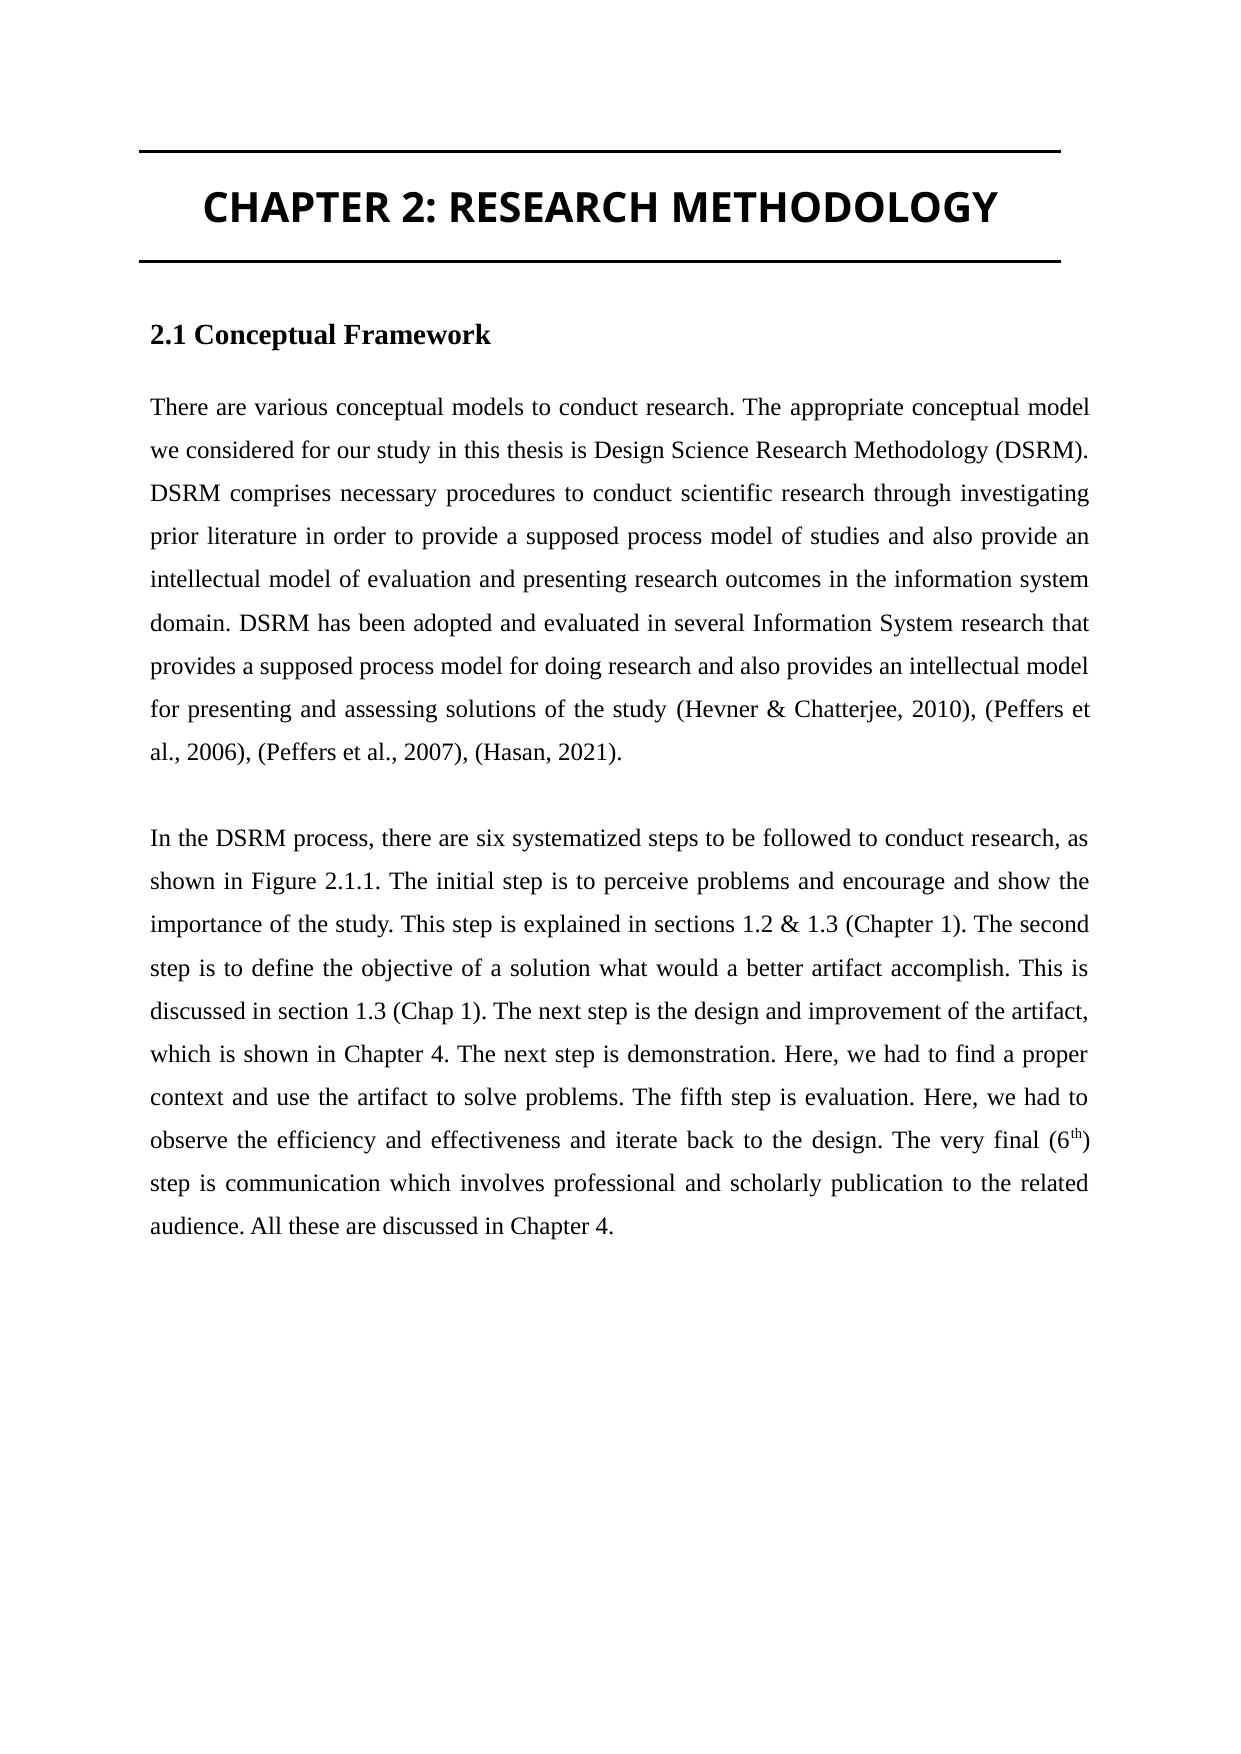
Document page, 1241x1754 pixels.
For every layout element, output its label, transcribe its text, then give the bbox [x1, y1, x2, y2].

text In the DSRM process, there are six systematized steps to be followed to conduct research, as shown in Figure 2.1.1. The initial step is to perceive problems and encourage and show the importance of the study. This step is explained in sections 1.2 & 1.3 (Chapter 1). The second step is to define the objective of a solution what would a better artifact accomplish. This is discussed in section 1.3 (Chap 1). The next step is the design and improvement of the artifact, which is shown in Chapter 4. The next step is demonstration. Here, we had to find a proper context and use the artifact to solve problems. The fifth step is evaluation. Here, we had to observe the efficiency and effectiveness and iterate back to the design. The very final (6th) step is communication which involves professional and scholarly publication to the related audience. All these are discussed in Chapter 4. [150, 823, 1090, 1240]
table_header CHAPTER 2: RESEARCH METHODOLOGY [139, 153, 1061, 260]
subtitle 2.1 Conceptual Framework [150, 317, 1090, 350]
text There are various conceptual models to conduct research. The appropriate conceptual model we considered for our study in this thesis is Design Science Research Methodology (DSRM). DSRM comprises necessary procedures to conduct scientific research through investigating prior literature in order to provide a supposed process model of studies and also provide an intellectual model of evaluation and presenting research outcomes in the information system domain. DSRM has been adopted and evaluated in several Information System research that provides a supposed process model for doing research and also provides an intellectual model for presenting and assessing solutions of the study , , , . [150, 392, 1090, 766]
